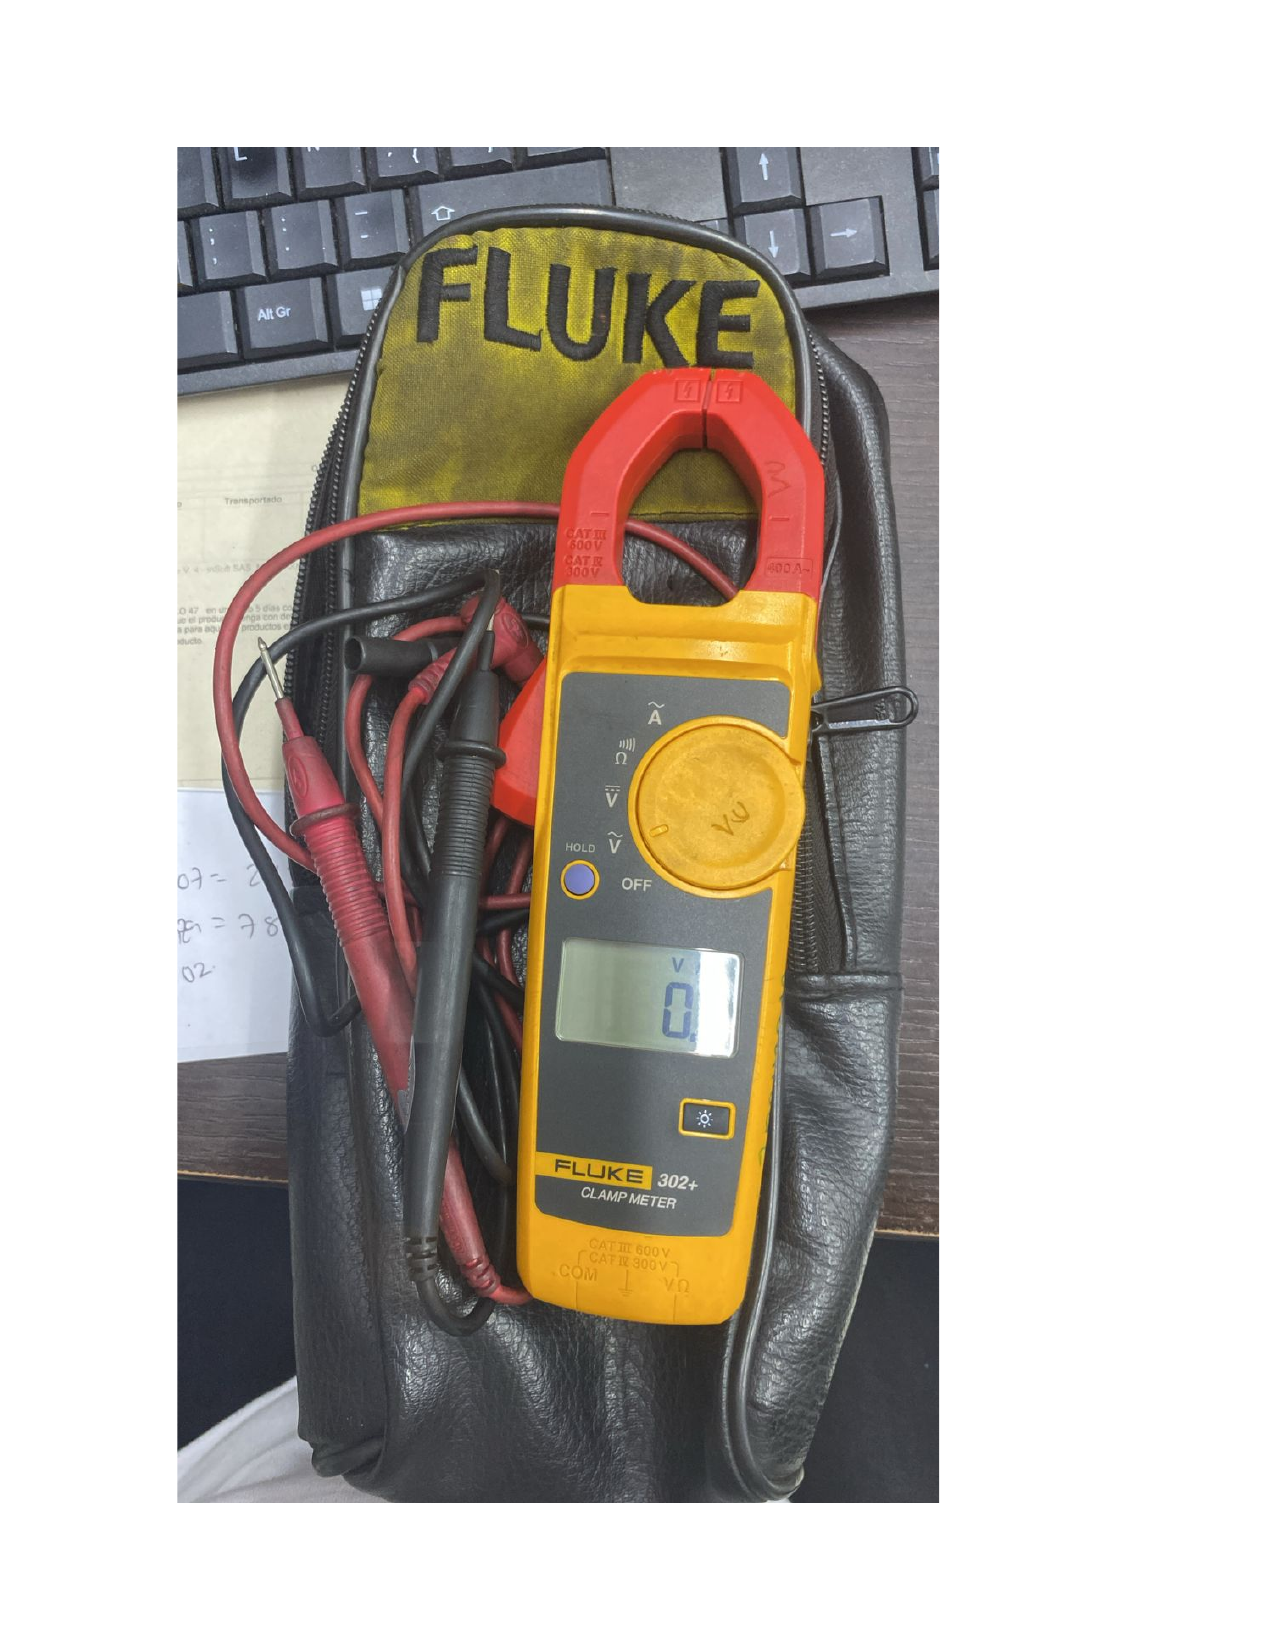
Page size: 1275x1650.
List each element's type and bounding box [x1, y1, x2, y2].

picture [177, 147, 940, 1503]
